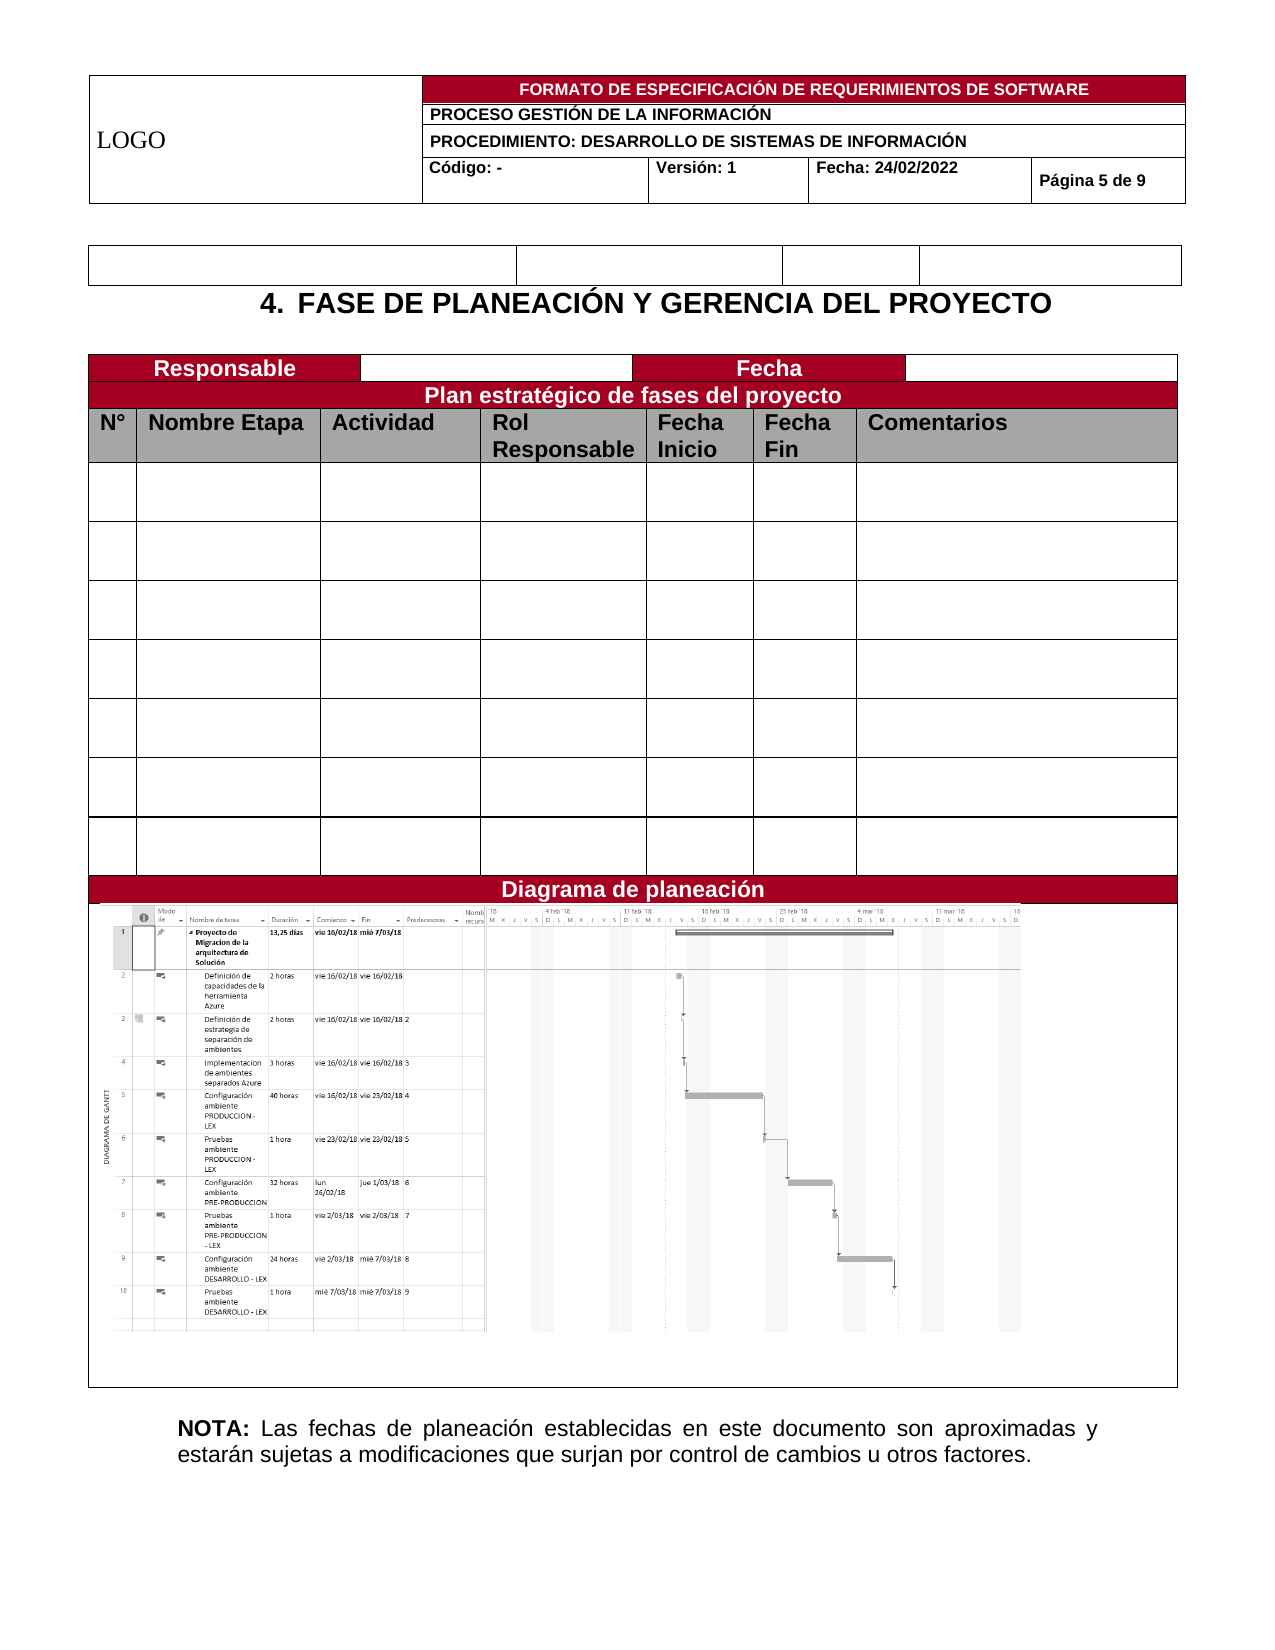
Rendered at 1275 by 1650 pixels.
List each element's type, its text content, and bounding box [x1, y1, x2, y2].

table_cell [481, 640, 646, 698]
table_cell [137, 818, 320, 875]
table_cell [137, 522, 320, 580]
table_cell [321, 758, 480, 816]
table_cell [137, 640, 320, 698]
table_cell Plan estratégico de fases del proyecto [89, 382, 1177, 408]
table_cell Diagrama de planeación [89, 876, 1177, 903]
table_cell [481, 581, 646, 639]
table_header Fecha [633, 355, 905, 381]
table_cell [647, 699, 753, 757]
table_cell [857, 818, 1177, 875]
table_cell [754, 699, 856, 757]
table_cell [321, 522, 480, 580]
table_cell [321, 640, 480, 698]
table_cell [857, 699, 1177, 757]
table_cell Fecha Fin [754, 409, 856, 462]
table_cell [857, 463, 1177, 521]
table_cell Fecha Inicio [647, 409, 753, 462]
table_cell [89, 699, 136, 757]
table_cell [754, 463, 856, 521]
table_cell [137, 463, 320, 521]
table_cell [647, 640, 753, 698]
table_cell [481, 522, 646, 580]
table_cell Comentarios [857, 409, 1177, 462]
table_cell [647, 581, 753, 639]
table_header Responsable [89, 355, 360, 381]
table_cell N° [89, 409, 136, 462]
table_cell [481, 699, 646, 757]
table_cell Rol Responsable [481, 409, 646, 462]
table_cell [857, 581, 1177, 639]
table_header [906, 355, 1177, 381]
table_cell Nombre Etapa [137, 409, 320, 462]
table_cell [481, 758, 646, 816]
table_cell [321, 818, 480, 875]
table_cell [754, 818, 856, 875]
table_cell [89, 463, 136, 521]
list FASE DE PLANEACIÓN Y GERENCIA DEL PROYECTO [215, 286, 1098, 320]
table_cell [783, 246, 919, 285]
table_cell [321, 581, 480, 639]
table_cell [517, 246, 782, 285]
table_cell [857, 758, 1177, 816]
table_cell [647, 758, 753, 816]
table_cell [137, 699, 320, 757]
table_cell [647, 818, 753, 875]
table_cell [89, 246, 516, 285]
table_cell [647, 463, 753, 521]
table_cell [754, 522, 856, 580]
table_cell [857, 522, 1177, 580]
table_cell [647, 522, 753, 580]
table_header [361, 355, 632, 381]
table_cell [89, 758, 136, 816]
table_cell [89, 522, 136, 580]
table_cell [857, 640, 1177, 698]
table_cell [754, 581, 856, 639]
table_cell [89, 581, 136, 639]
table_cell [481, 463, 646, 521]
table_cell [89, 818, 136, 875]
table_cell [137, 758, 320, 816]
text NOTA: Las fechas de planeación establecidas en este documento son aproximadas y estarán sujetas a modificaciones que surjan por control de cambios u otros factores. [177, 1414, 1098, 1467]
table_cell [754, 758, 856, 816]
table_cell [137, 581, 320, 639]
table_cell [754, 640, 856, 698]
table_cell [920, 246, 1181, 285]
table_cell [321, 463, 480, 521]
table_cell [321, 699, 480, 757]
table_cell [89, 904, 1177, 1387]
table_cell Actividad [321, 409, 480, 462]
table_cell [89, 640, 136, 698]
table_cell [481, 818, 646, 875]
